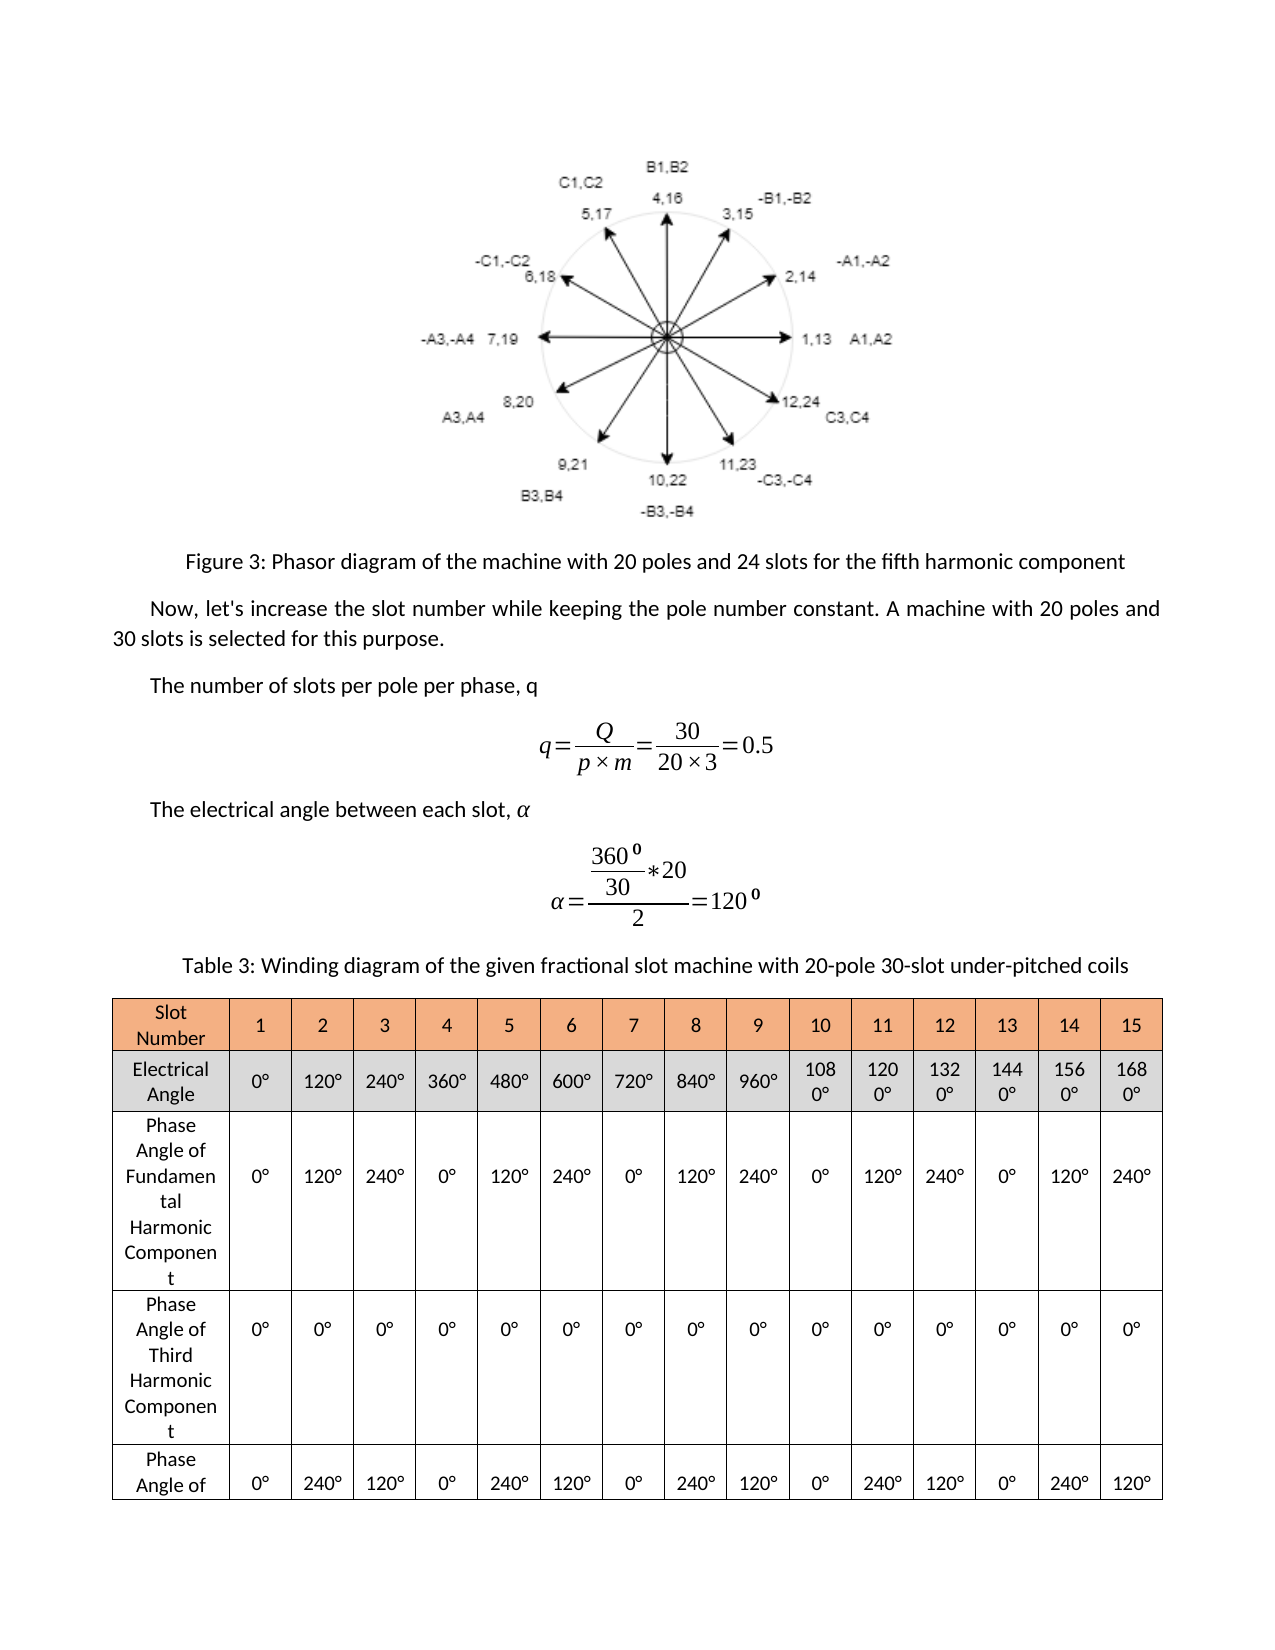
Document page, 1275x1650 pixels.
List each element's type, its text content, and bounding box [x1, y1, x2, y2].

table_cell 1080° [790, 1051, 851, 1111]
table_cell 0° [790, 1291, 851, 1444]
table_header 3 [354, 999, 415, 1050]
table_cell 0° [416, 1112, 477, 1290]
table_header 11 [852, 999, 913, 1050]
table_cell 240° [665, 1445, 726, 1499]
table_cell 0° [416, 1291, 477, 1444]
table_cell 240° [354, 1112, 415, 1290]
table_cell 120° [292, 1051, 353, 1111]
table_cell 120° [354, 1445, 415, 1499]
table_cell 0° [478, 1291, 540, 1444]
table_cell 0° [230, 1051, 291, 1111]
table_cell 120° [727, 1445, 789, 1499]
table_cell 120° [914, 1445, 975, 1499]
table_cell 120° [1101, 1445, 1162, 1499]
table_cell 240° [852, 1445, 913, 1499]
table_cell 240° [354, 1051, 415, 1111]
table_cell 120° [665, 1112, 726, 1290]
table_cell 720° [603, 1051, 664, 1111]
table_header 12 [914, 999, 975, 1050]
table_cell 240° [914, 1112, 975, 1290]
table_cell 0° [976, 1445, 1038, 1499]
text The number of slots per pole per phase, q [112, 671, 1162, 699]
text Table 3: Winding diagram of the given fractional slot machine with 20-pole 30-slot under-pitched coils [112, 951, 1162, 979]
table_header 13 [976, 999, 1038, 1050]
table_cell 0° [603, 1291, 664, 1444]
table_cell 0° [354, 1291, 415, 1444]
table_cell 960° [727, 1051, 789, 1111]
table_cell 1320° [914, 1051, 975, 1111]
table_cell 360° [416, 1051, 477, 1111]
table_cell 120° [478, 1112, 540, 1290]
table_cell 0° [727, 1291, 789, 1444]
table_cell 0° [230, 1112, 291, 1290]
table_header 8 [665, 999, 726, 1050]
table_cell 120° [541, 1445, 602, 1499]
table_cell 480° [478, 1051, 540, 1111]
table_cell 0° [790, 1445, 851, 1499]
table_cell 240° [478, 1445, 540, 1499]
table_cell Phase Angle of Fifth Harmonic Component [113, 1445, 229, 1499]
table_cell 0° [976, 1291, 1038, 1444]
table_cell 240° [541, 1112, 602, 1290]
table_cell 0° [541, 1291, 602, 1444]
table_cell 0° [1039, 1291, 1100, 1444]
table_cell 0° [852, 1291, 913, 1444]
table_cell 1560° [1039, 1051, 1100, 1111]
table_cell 120° [292, 1112, 353, 1290]
table_header 10 [790, 999, 851, 1050]
table_cell 240° [292, 1445, 353, 1499]
table_cell 240° [1039, 1445, 1100, 1499]
text Figure 3: Phasor diagram of the machine with 20 poles and 24 slots for the fifth harmonic component [112, 547, 1162, 575]
picture [408, 150, 904, 528]
table_cell 0° [230, 1291, 291, 1444]
table_header 6 [541, 999, 602, 1050]
table_cell 0° [603, 1112, 664, 1290]
table_header 14 [1039, 999, 1100, 1050]
table_cell 0° [976, 1112, 1038, 1290]
table_cell 1440° [976, 1051, 1038, 1111]
table_cell 0° [416, 1445, 477, 1499]
table_cell 240° [727, 1112, 789, 1290]
table_cell Electrical Angle [113, 1051, 229, 1111]
table_header Slot Number [113, 999, 229, 1050]
table_cell 0° [230, 1445, 291, 1499]
table_cell 0° [665, 1291, 726, 1444]
table_cell 0° [1101, 1291, 1162, 1444]
table_cell 0° [603, 1445, 664, 1499]
table_cell 120° [852, 1112, 913, 1290]
text Now, let's increase the slot number while keeping the pole number constant. A machine with 20 poles and 30 slots is selected for this purpose. [112, 594, 1162, 652]
table_header 15 [1101, 999, 1162, 1050]
text The electrical angle between each slot, [112, 796, 1162, 823]
table_cell 120° [1039, 1112, 1100, 1290]
table_header 2 [292, 999, 353, 1050]
table_cell 1200° [852, 1051, 913, 1111]
table_cell Phase Angle of Fundamental Harmonic Component [113, 1112, 229, 1290]
table_cell 0° [292, 1291, 353, 1444]
table_header 9 [727, 999, 789, 1050]
table_cell 600° [541, 1051, 602, 1111]
table_cell 0° [790, 1112, 851, 1290]
table_cell 240° [1101, 1112, 1162, 1290]
table_header 4 [416, 999, 477, 1050]
table_header 1 [230, 999, 291, 1050]
table_cell 840° [665, 1051, 726, 1111]
table_cell Phase Angle of Third Harmonic Component [113, 1291, 229, 1444]
table_cell 0° [914, 1291, 975, 1444]
table_cell 1680° [1101, 1051, 1162, 1111]
table_header 7 [603, 999, 664, 1050]
table_header 5 [478, 999, 540, 1050]
